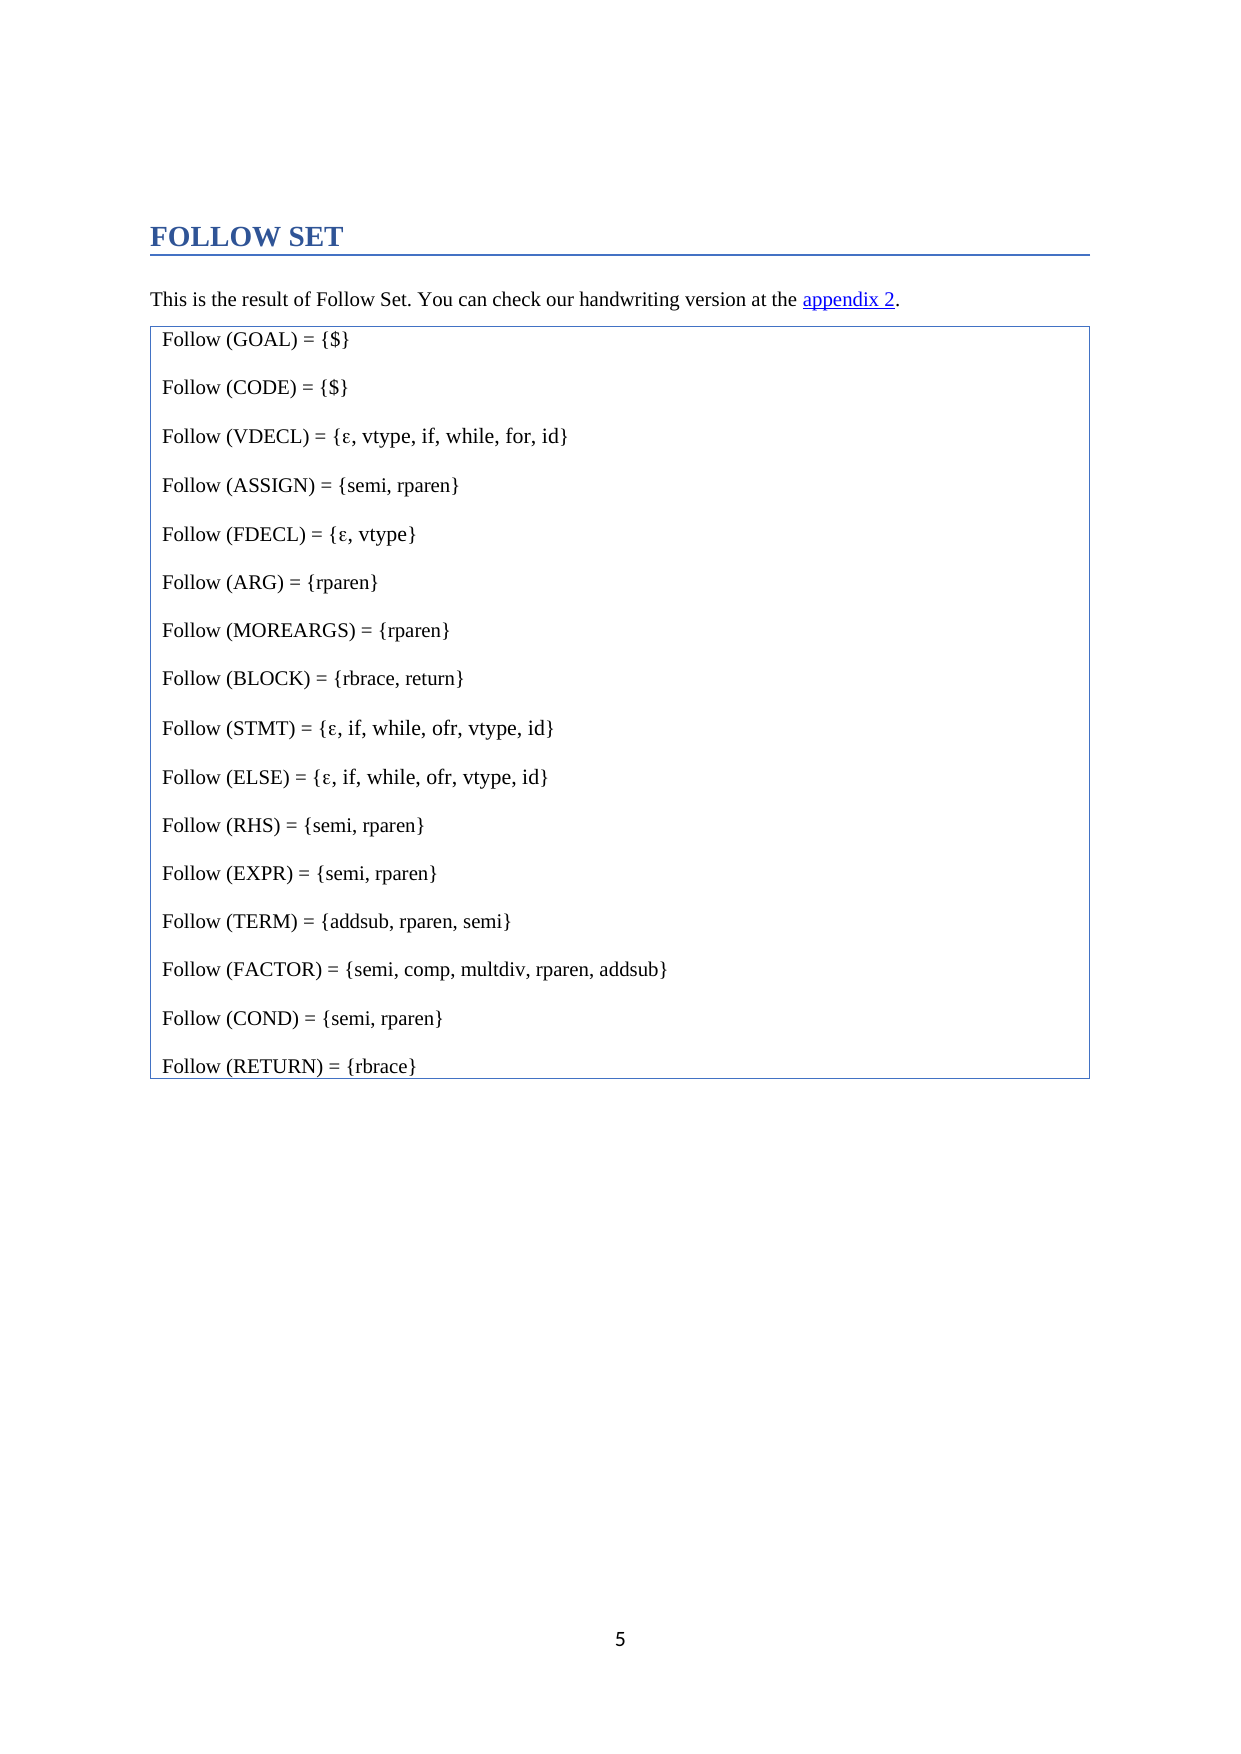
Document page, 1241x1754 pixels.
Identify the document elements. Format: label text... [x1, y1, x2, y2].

table_header Follow (GOAL) = {$} Follow (CODE) = {$} Follow (VDECL) = {, vtype, if, while, for, id} Follow (ASSIGN) = {semi, rparen} Follow (FDECL) = {, vtype} Follow (ARG) = {rparen} Follow (MOREARGS) = {rparen} Follow (BLOCK) = {rbrace, return} Follow (STMT) = {, if, while, ofr, vtype, id} Follow (ELSE) = {, if, while, ofr, vtype, id} Follow (RHS) = {semi, rparen} Follow (EXPR) = {semi, rparen} Follow (TERM) = {addsub, rparen, semi} Follow (FACTOR) = {semi, comp, multdiv, rparen, addsub} Follow (COND) = {semi, rparen} Follow (RETURN) = {rbrace} [151, 327, 1089, 1078]
subtitle FOLLOW SET [150, 219, 1090, 254]
text This is the result of Follow Set. You can check our handwriting version at the appendix 2. [150, 287, 1090, 311]
